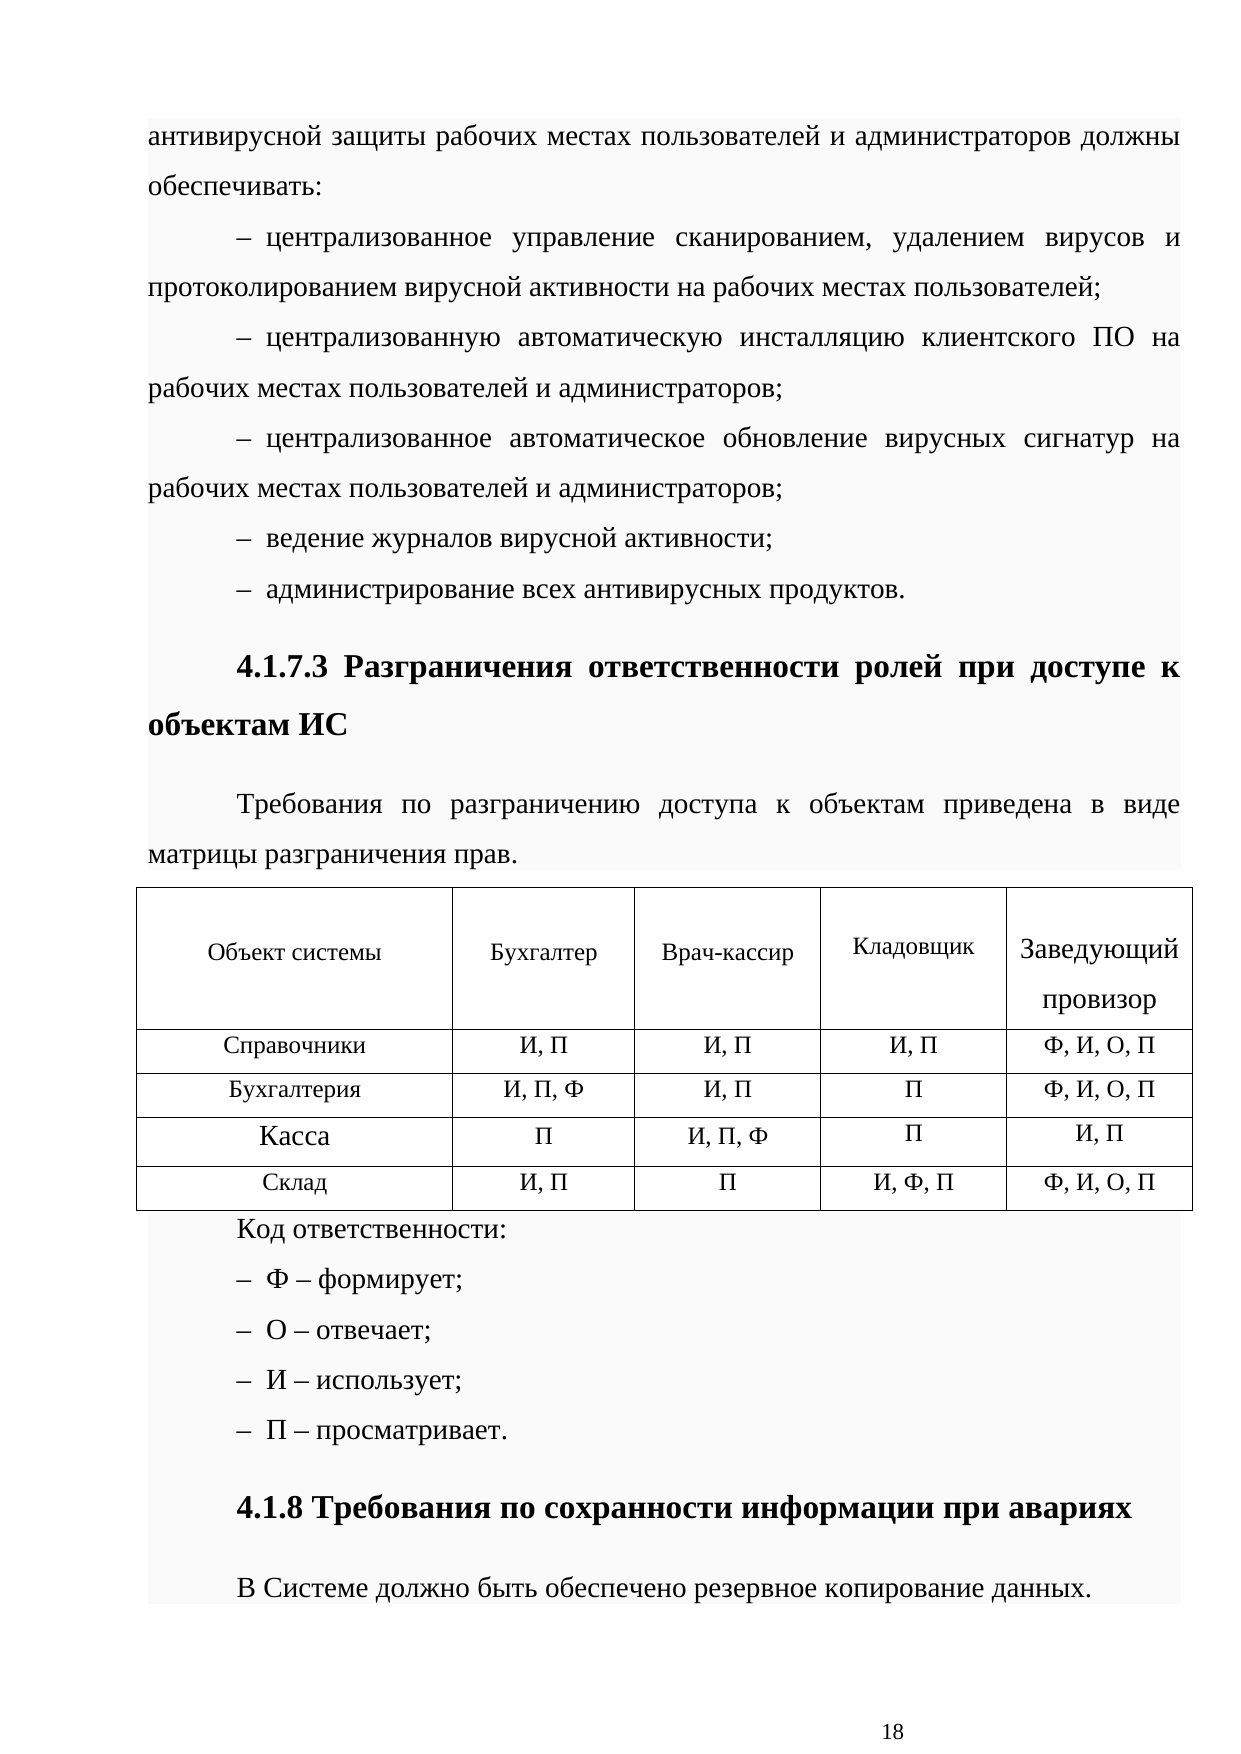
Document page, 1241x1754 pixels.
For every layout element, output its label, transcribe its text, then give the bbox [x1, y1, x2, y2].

text 4.1.7.3 Разграничения ответственности ролей при доступе к объектам ИС [148, 646, 1181, 742]
table_cell П [453, 1118, 634, 1166]
table_header Врач-кассир [635, 888, 820, 1029]
table_cell И, П [821, 1030, 1006, 1073]
list ведение журналов вирусной активности; [148, 521, 1181, 554]
table_cell Склад [137, 1167, 452, 1210]
table_cell И, П [1007, 1118, 1192, 1166]
list О – отвечает; [148, 1312, 1181, 1345]
list Ф – формирует; [148, 1262, 1181, 1295]
text В Системе должно быть обеспечено резервное копирование данных. [148, 1570, 1181, 1604]
table_cell И, П [453, 1167, 634, 1210]
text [148, 118, 1181, 202]
table_cell Касса [137, 1118, 452, 1166]
table_cell И, П [635, 1030, 820, 1073]
table_cell Ф, И, О, П [1007, 1167, 1192, 1210]
list И – использует; [148, 1362, 1181, 1396]
table_cell И, П [635, 1074, 820, 1117]
table_cell И, П, Ф [635, 1118, 820, 1166]
text Код ответственности: [148, 1211, 1181, 1245]
list П – просматривает. [148, 1412, 1181, 1446]
list централизованное управление сканированием, удалением вирусов и протоколированием вирусной активности на рабочих местах пользователей; [148, 219, 1181, 303]
table_cell Справочники [137, 1030, 452, 1073]
table_cell И, П [453, 1030, 634, 1073]
text 4.1.8 Требования по сохранности информации при авариях [148, 1488, 1181, 1526]
table_cell П [821, 1074, 1006, 1117]
table_header Объект системы [137, 888, 452, 1029]
table_cell И, П, Ф [453, 1074, 634, 1117]
table_cell Ф, И, О, П [1007, 1030, 1192, 1073]
table_header Кладовщик [821, 888, 1006, 1029]
table_header Заведующий провизор [1007, 888, 1192, 1029]
table_cell Бухгалтерия [137, 1074, 452, 1117]
list администрирование всех антивирусных продуктов. [148, 571, 1181, 604]
list централизованную автоматическую инсталляцию клиентского ПО на рабочих местах пользователей и администраторов; [148, 319, 1181, 403]
table_cell Ф, И, О, П [1007, 1074, 1192, 1117]
text Требования по разграничению доступа к объектам приведена в виде матрицы разграничения прав. [148, 786, 1181, 870]
table_cell П [635, 1167, 820, 1210]
table_cell П [821, 1118, 1006, 1166]
table_cell И, Ф, П [821, 1167, 1006, 1210]
list централизованное автоматическое обновление вирусных сигнатур на рабочих местах пользователей и администраторов; [148, 420, 1181, 504]
table_header Бухгалтер [453, 888, 634, 1029]
